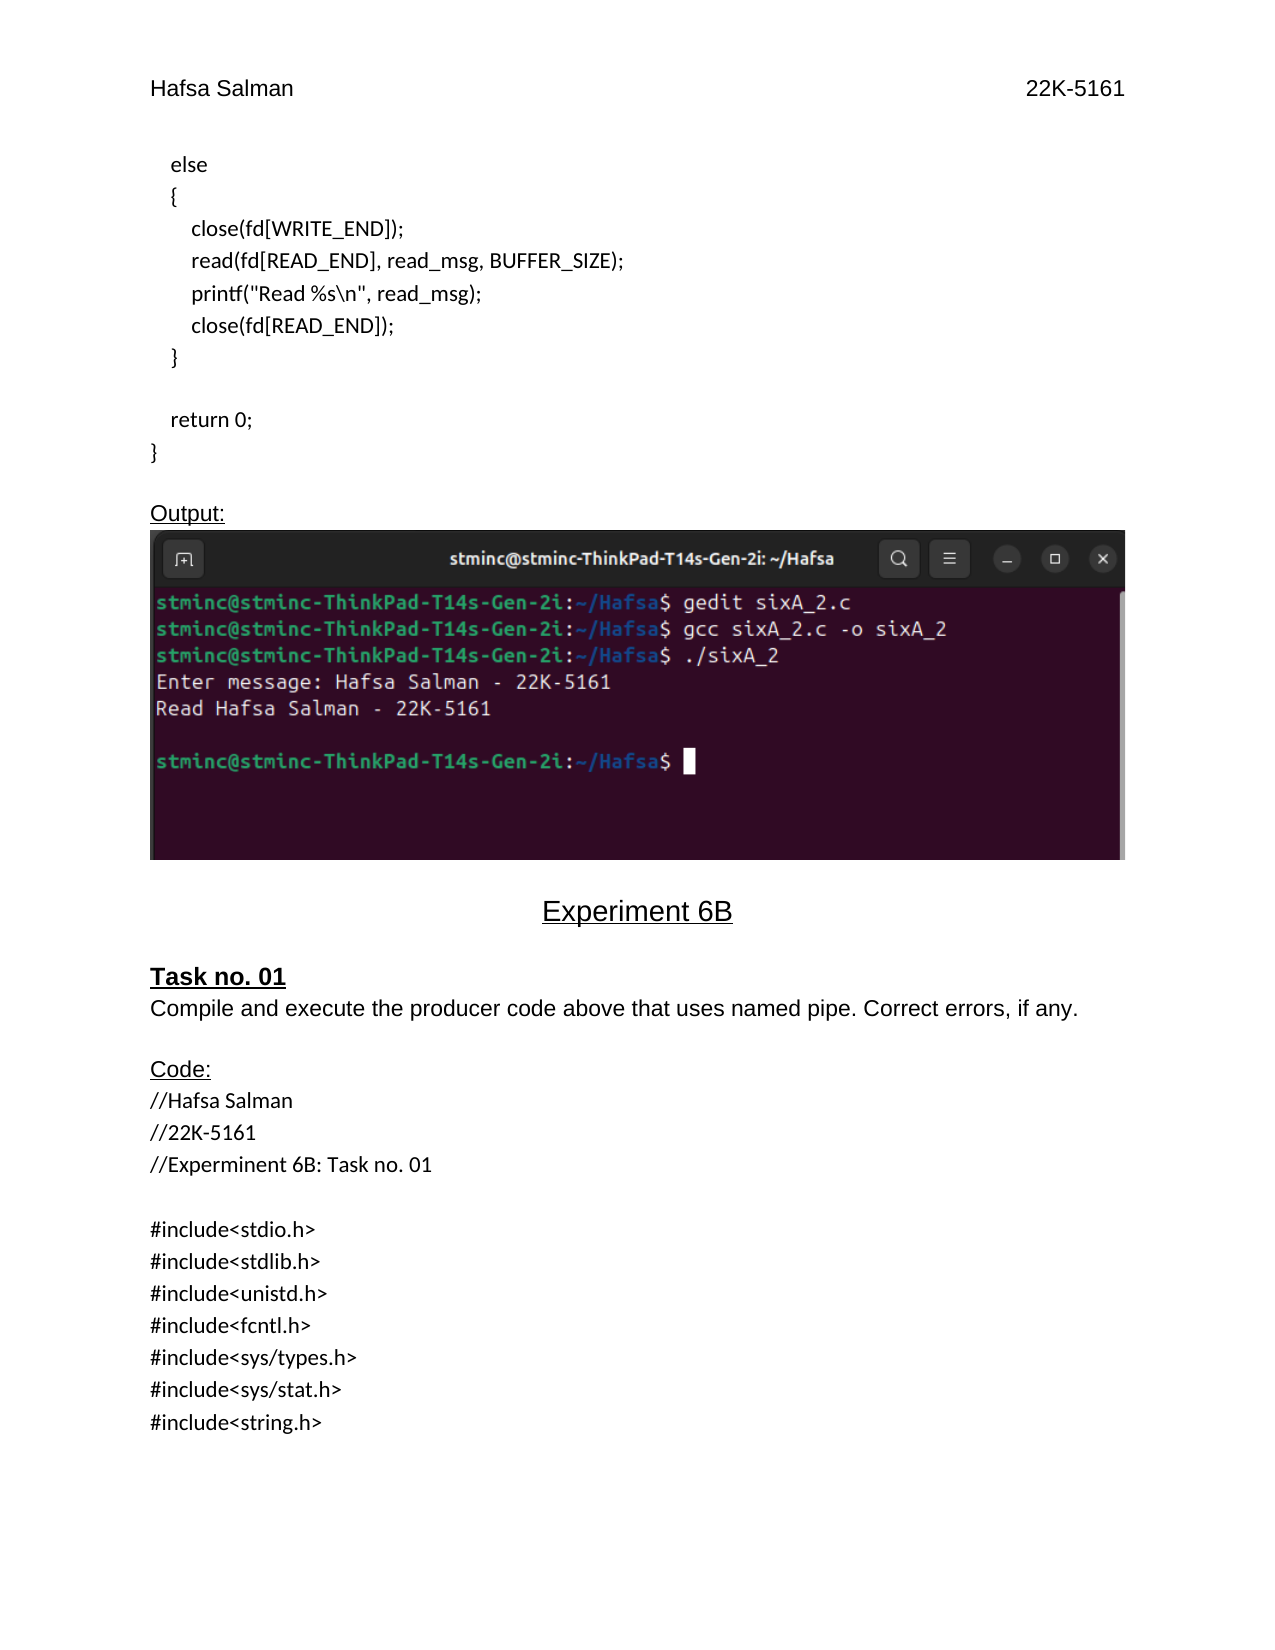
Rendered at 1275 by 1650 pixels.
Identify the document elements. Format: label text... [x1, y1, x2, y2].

text { [150, 182, 1125, 210]
text else [150, 150, 1125, 178]
text close(fd[READ_END]); [150, 311, 1125, 339]
text #include<sys/stat.h> [150, 1376, 1125, 1404]
text #include<stdlib.h> [150, 1247, 1125, 1275]
text //Experminent 6B: Task no. 01 [150, 1150, 1125, 1178]
text close(fd[WRITE_END]); [150, 214, 1125, 242]
text #include<sys/types.h> [150, 1343, 1125, 1371]
text //22K-5161 [150, 1118, 1125, 1146]
text Compile and execute the producer code above that uses named pipe. Correct errors, if any. [150, 995, 1125, 1022]
text #include<unistd.h> [150, 1279, 1125, 1307]
text #include<fcntl.h> [150, 1311, 1125, 1339]
text Experiment 6B [150, 893, 1125, 927]
text printf("Read %s\n", read_msg); [150, 279, 1125, 307]
text read(fd[READ_END], read_msg, BUFFER_SIZE); [150, 247, 1125, 274]
text Code: [150, 1056, 1125, 1082]
text #include<string.h> [150, 1408, 1125, 1436]
text return 0; [150, 406, 1125, 433]
text } [150, 343, 1125, 371]
text } [150, 438, 1125, 466]
text Output: [150, 500, 1125, 526]
text //Hafsa Salman [150, 1086, 1125, 1114]
text Task no. 01 [150, 962, 1125, 991]
picture [150, 530, 1125, 860]
text #include<stdio.h> [150, 1215, 1125, 1243]
